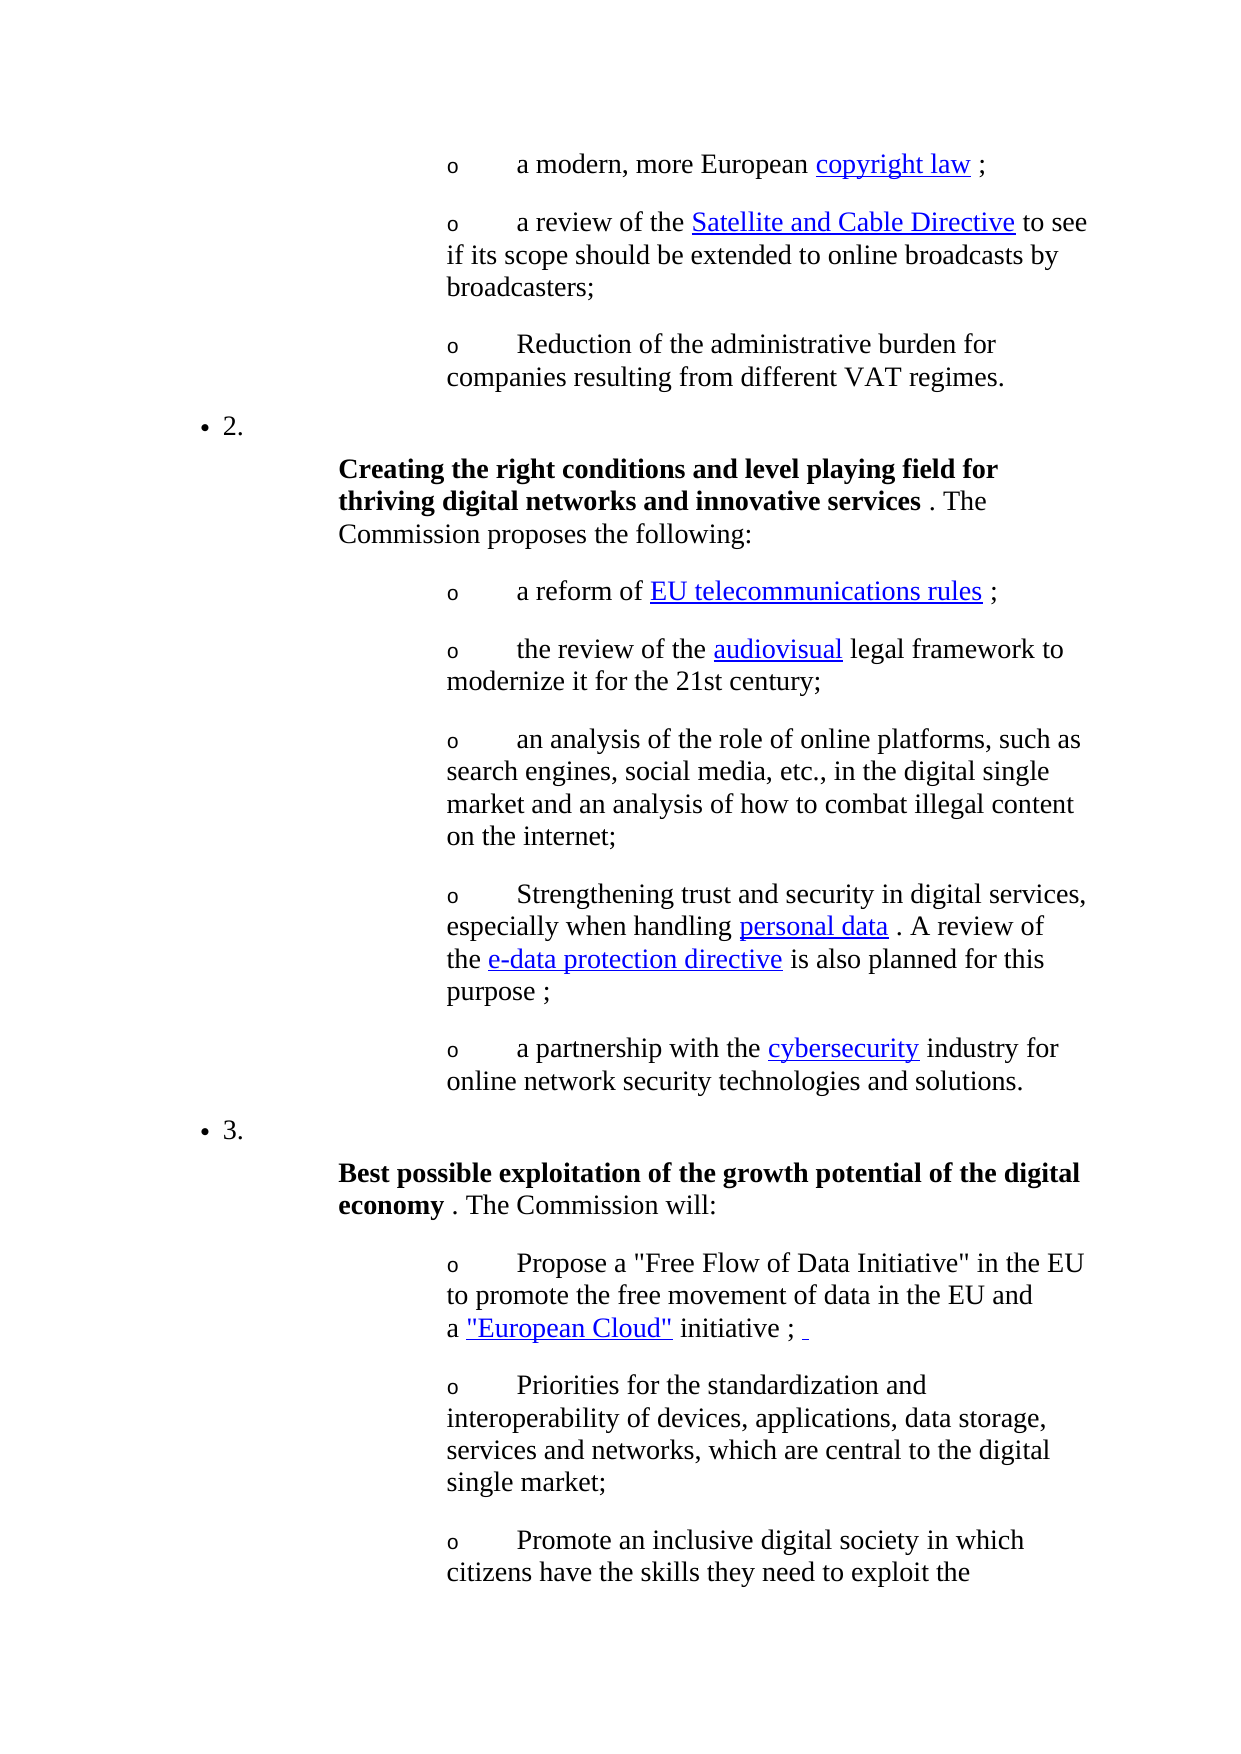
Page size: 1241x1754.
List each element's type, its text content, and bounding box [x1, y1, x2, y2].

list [446, 1523, 1093, 1588]
list Priorities for the standardization and interoperability of devices, applications, data storage, services and networks, which are central to the digital single market; [446, 1368, 1093, 1498]
text Best possible exploitation of the growth potential of the digital economy . The Commission will: [338, 1156, 1093, 1221]
list a review of the Satellite and Cable Directive to see if its scope should be extended to online broadcasts by broadcasters; [446, 205, 1093, 303]
list an analysis of the role of online platforms, such as search engines, social media, etc., in the digital single market and an analysis of how to combat illegal content on the internet; [446, 722, 1093, 852]
list a reform of EU telecommunications rules ; [446, 574, 1093, 607]
list 3. [201, 1113, 1093, 1146]
text Creating the right conditions and level playing field for thriving digital networks and innovative services . The Commission proposes the following: [338, 452, 1093, 549]
list Propose a "Free Flow of Data Initiative" in the EU to promote the free movement of data in the EU and a "European Cloud" initiative ; [446, 1246, 1093, 1343]
list a modern, more European copyright law ; [446, 148, 1093, 180]
list Reduction of the administrative burden for companies resulting from different VAT regimes. [446, 328, 1093, 393]
list a partnership with the cybersecurity industry for online network security technologies and solutions. [446, 1031, 1093, 1096]
list Strengthening trust and security in digital services, especially when handling personal data . A review of the e-data protection directive is also planned for this purpose ; [446, 877, 1093, 1006]
list 2. [201, 409, 1093, 442]
list the review of the audiovisual legal framework to modernize it for the 21st century; [446, 632, 1093, 697]
